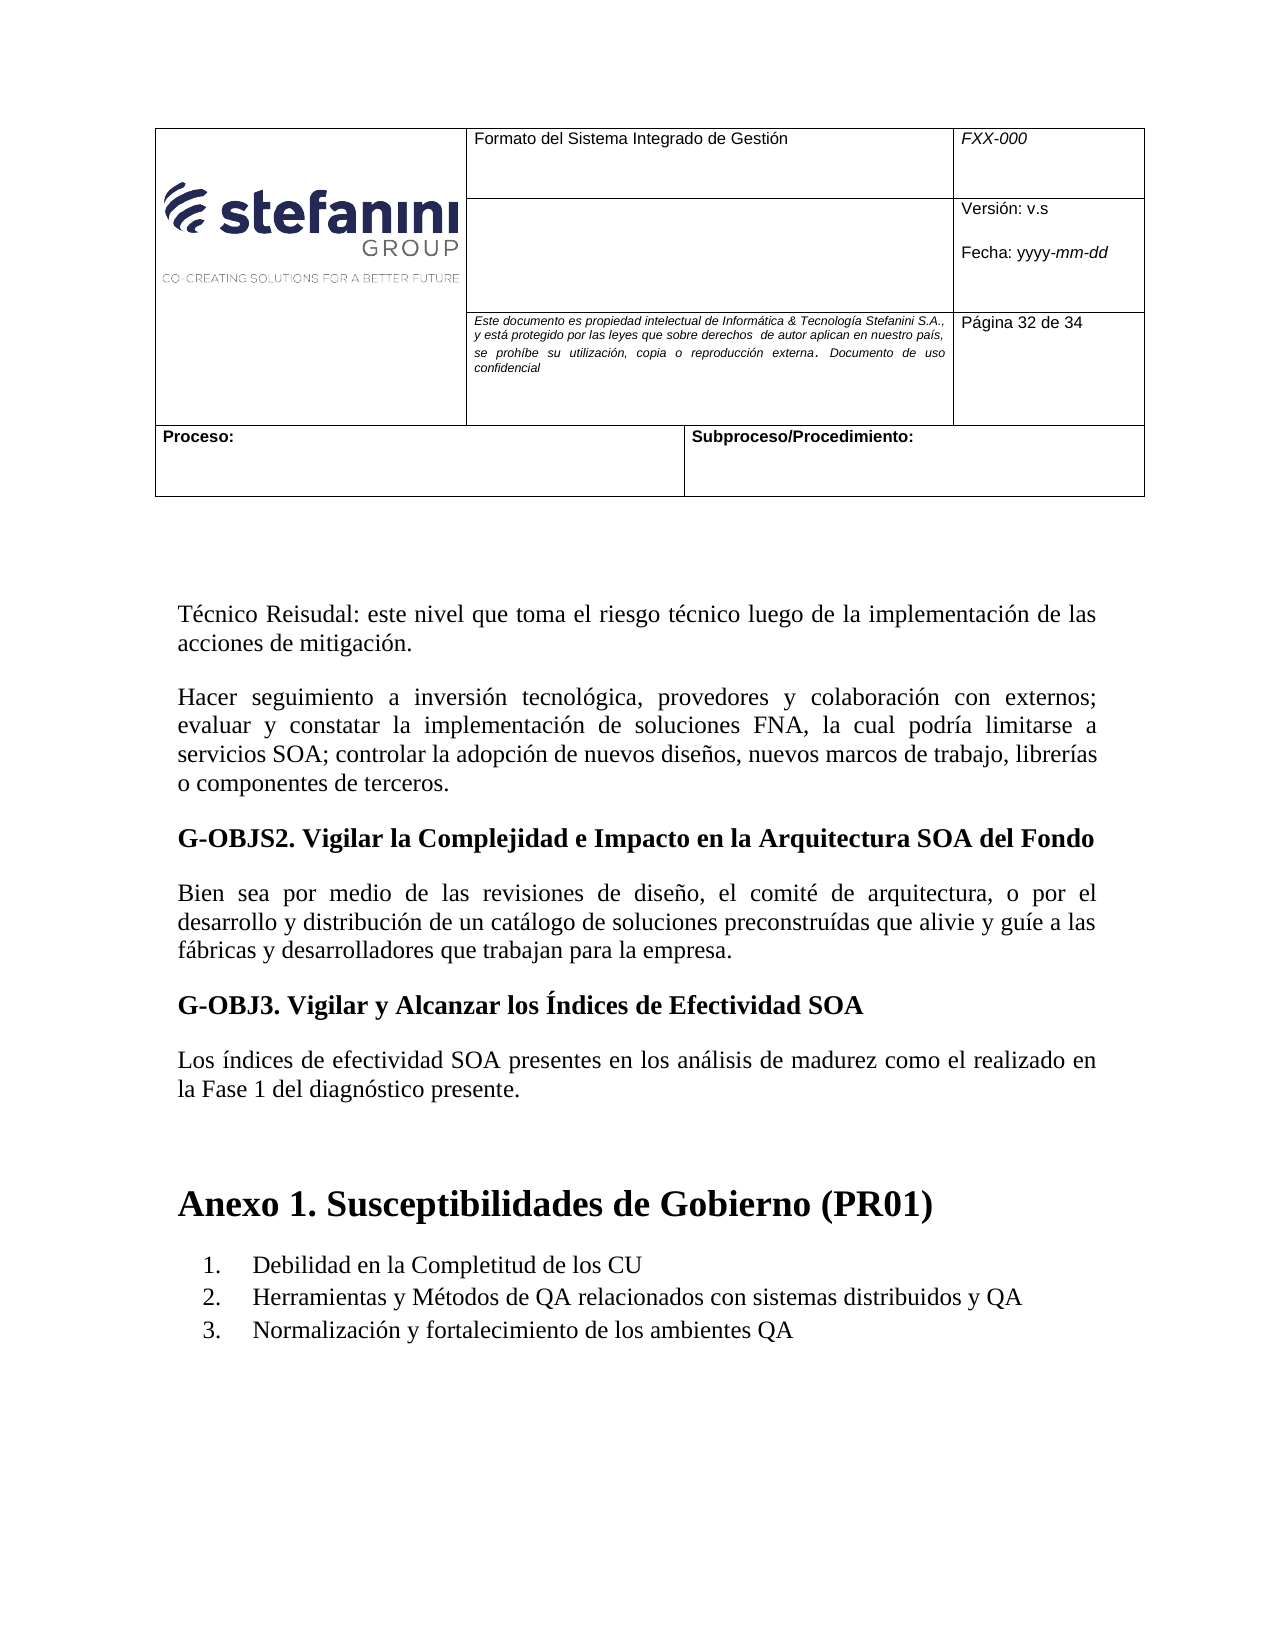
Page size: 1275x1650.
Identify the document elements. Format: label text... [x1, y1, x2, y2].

subtitle G-OBJS2. Vigilar la Complejidad e Impacto en la Arquitectura SOA del Fondo [177, 822, 1098, 853]
subtitle G-OBJ3. Vigilar y Alcanzar los Índices de Efectividad SOA [177, 989, 1098, 1020]
subtitle Anexo 1. Susceptibilidades de Gobierno (PR01) [177, 1182, 1098, 1225]
picture [162, 182, 460, 286]
text Bien sea por medio de las revisiones de diseño, el comité de arquitectura, o por el desarrollo y distribución de un catálogo de soluciones preconstruídas que alivie y guíe a las fábricas y desarrolladores que trabajan para la empresa. [177, 878, 1098, 964]
list Normalización y fortalecimiento de los ambientes QA ​ [202, 1315, 1098, 1343]
text Hacer seguimiento a inversión tecnológica, provedores y colaboración con externos; evaluar y constatar la implementación de soluciones FNA, la cual podría limitarse a servicios SOA; controlar la adopción de nuevos diseños, nuevos marcos de trabajo, librerías o componentes de terceros. [177, 682, 1098, 797]
text Los índices de efectividad SOA presentes en los análisis de madurez como el realizado en la Fase 1 del diagnóstico presente. [177, 1045, 1098, 1103]
list Debilidad en la Completitud de los CU [202, 1250, 1098, 1278]
list Herramientas y Métodos de QA relacionados con sistemas distribuidos y QA​ [202, 1282, 1098, 1311]
text La definición de cada nivel de riesgo es como sigue. * Riesgo Técnico Inicial: nivel de riesgo al momento de su identificación en las arquitecturas del FNA. El riesgo permanece en este nivel antes y durante la implementación de las acciones de mitigación. * Riesgo Técnico Reisudal: este nivel que toma el riesgo técnico luego de la implementación de las acciones de mitigación. [177, 599, 1098, 657]
